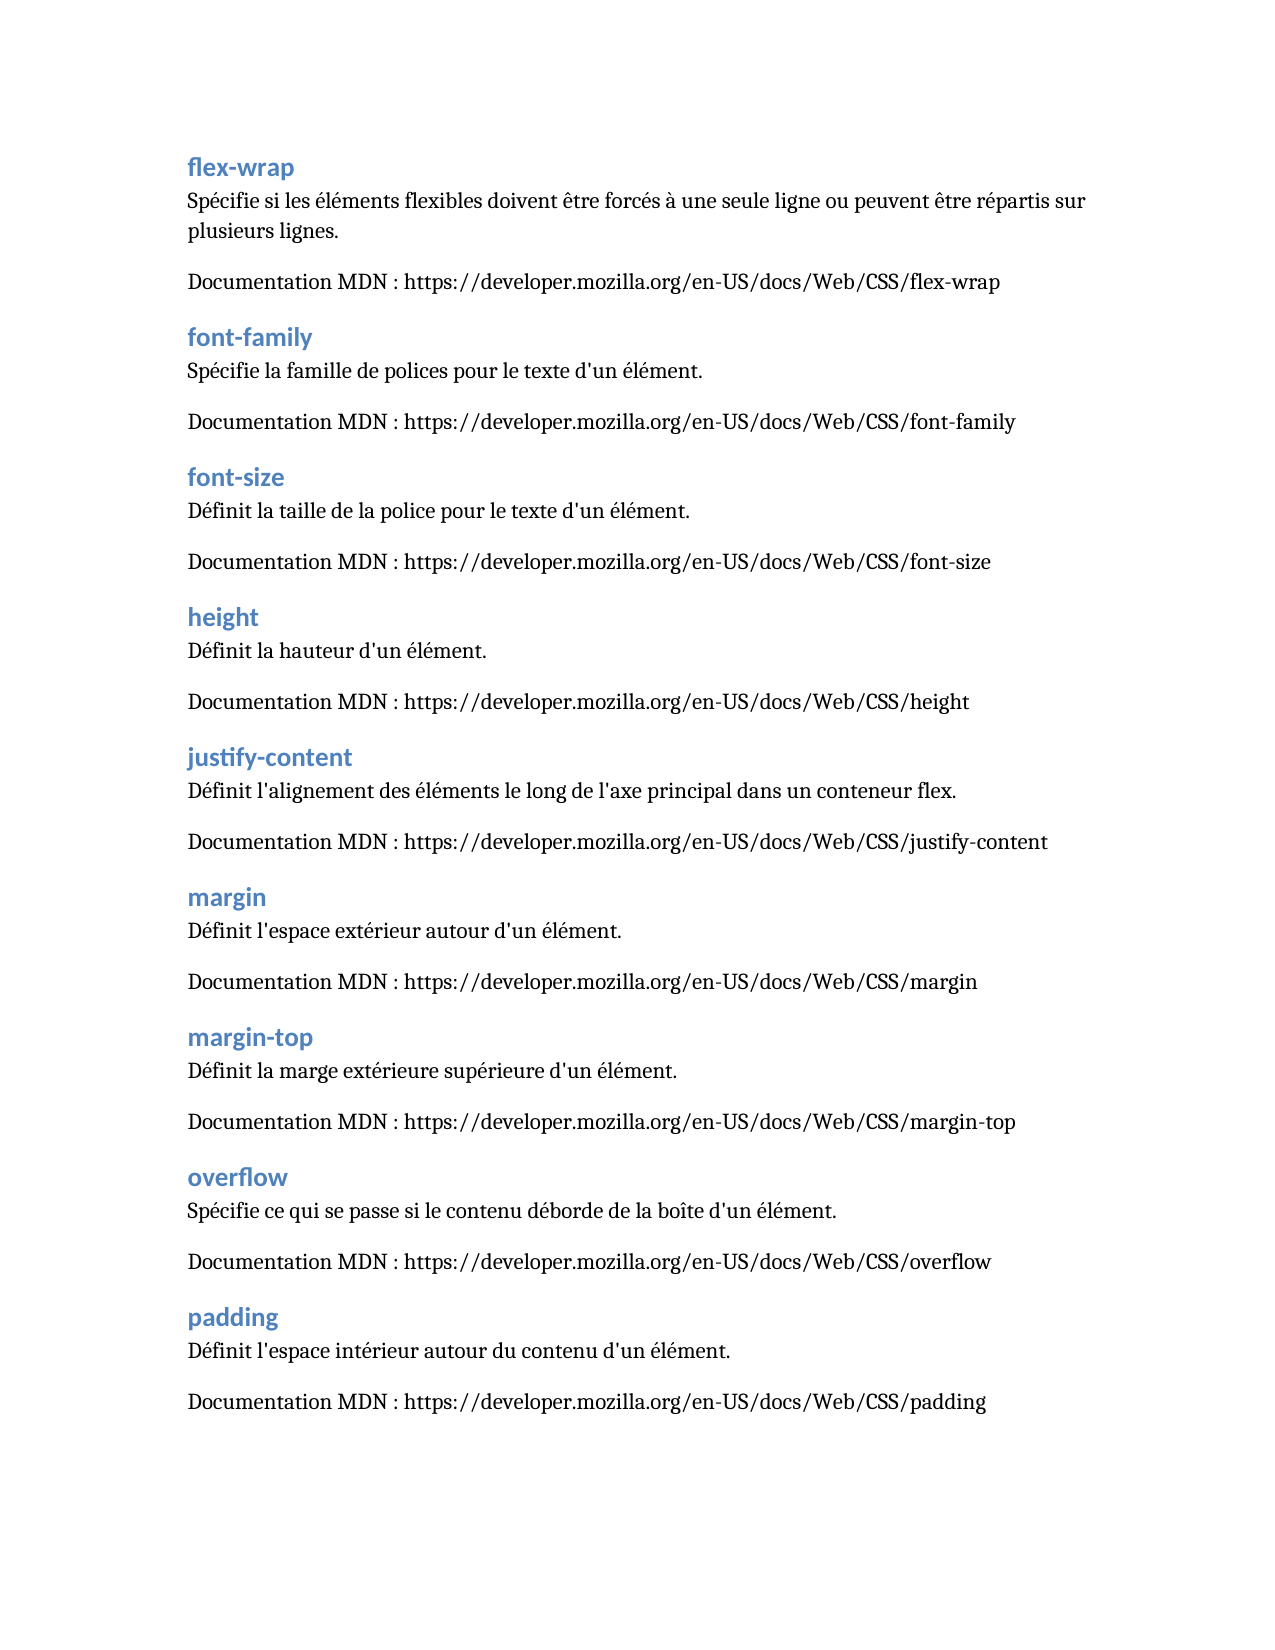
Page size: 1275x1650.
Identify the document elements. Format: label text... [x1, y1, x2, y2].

text Définit l'espace intérieur autour du contenu d'un élément. [187, 1338, 1087, 1364]
subtitle font-size [187, 460, 1087, 493]
text Documentation MDN : https://developer.mozilla.org/en-US/docs/Web/CSS/margin [187, 969, 1087, 996]
text Spécifie ce qui se passe si le contenu déborde de la boîte d'un élément. [187, 1198, 1087, 1224]
text Documentation MDN : https://developer.mozilla.org/en-US/docs/Web/CSS/font-size [187, 549, 1087, 576]
subtitle margin [187, 880, 1087, 913]
text Documentation MDN : https://developer.mozilla.org/en-US/docs/Web/CSS/justify-content [187, 829, 1087, 856]
subtitle margin-top [187, 1020, 1087, 1053]
text Spécifie la famille de polices pour le texte d'un élément. [187, 358, 1087, 384]
text Définit l'alignement des éléments le long de l'axe principal dans un conteneur flex. [187, 778, 1087, 804]
text Documentation MDN : https://developer.mozilla.org/en-US/docs/Web/CSS/flex-wrap [187, 269, 1087, 296]
text Documentation MDN : https://developer.mozilla.org/en-US/docs/Web/CSS/height [187, 689, 1087, 716]
text Documentation MDN : https://developer.mozilla.org/en-US/docs/Web/CSS/font-family [187, 409, 1087, 436]
text Définit la hauteur d'un élément. [187, 638, 1087, 664]
subtitle font-family [187, 320, 1087, 353]
text Définit l'espace extérieur autour d'un élément. [187, 918, 1087, 944]
text Documentation MDN : https://developer.mozilla.org/en-US/docs/Web/CSS/overflow [187, 1249, 1087, 1276]
text Définit la taille de la police pour le texte d'un élément. [187, 498, 1087, 524]
subtitle height [187, 600, 1087, 633]
text Spécifie si les éléments flexibles doivent être forcés à une seule ligne ou peuvent être répartis sur plusieurs lignes. [187, 188, 1087, 244]
subtitle overflow [187, 1160, 1087, 1193]
text Définit la marge extérieure supérieure d'un élément. [187, 1058, 1087, 1084]
subtitle justify-content [187, 740, 1087, 773]
text Documentation MDN : https://developer.mozilla.org/en-US/docs/Web/CSS/margin-top [187, 1109, 1087, 1136]
subtitle flex-wrap [187, 150, 1087, 183]
text Documentation MDN : https://developer.mozilla.org/en-US/docs/Web/CSS/padding [187, 1389, 1087, 1416]
subtitle padding [187, 1300, 1087, 1333]
